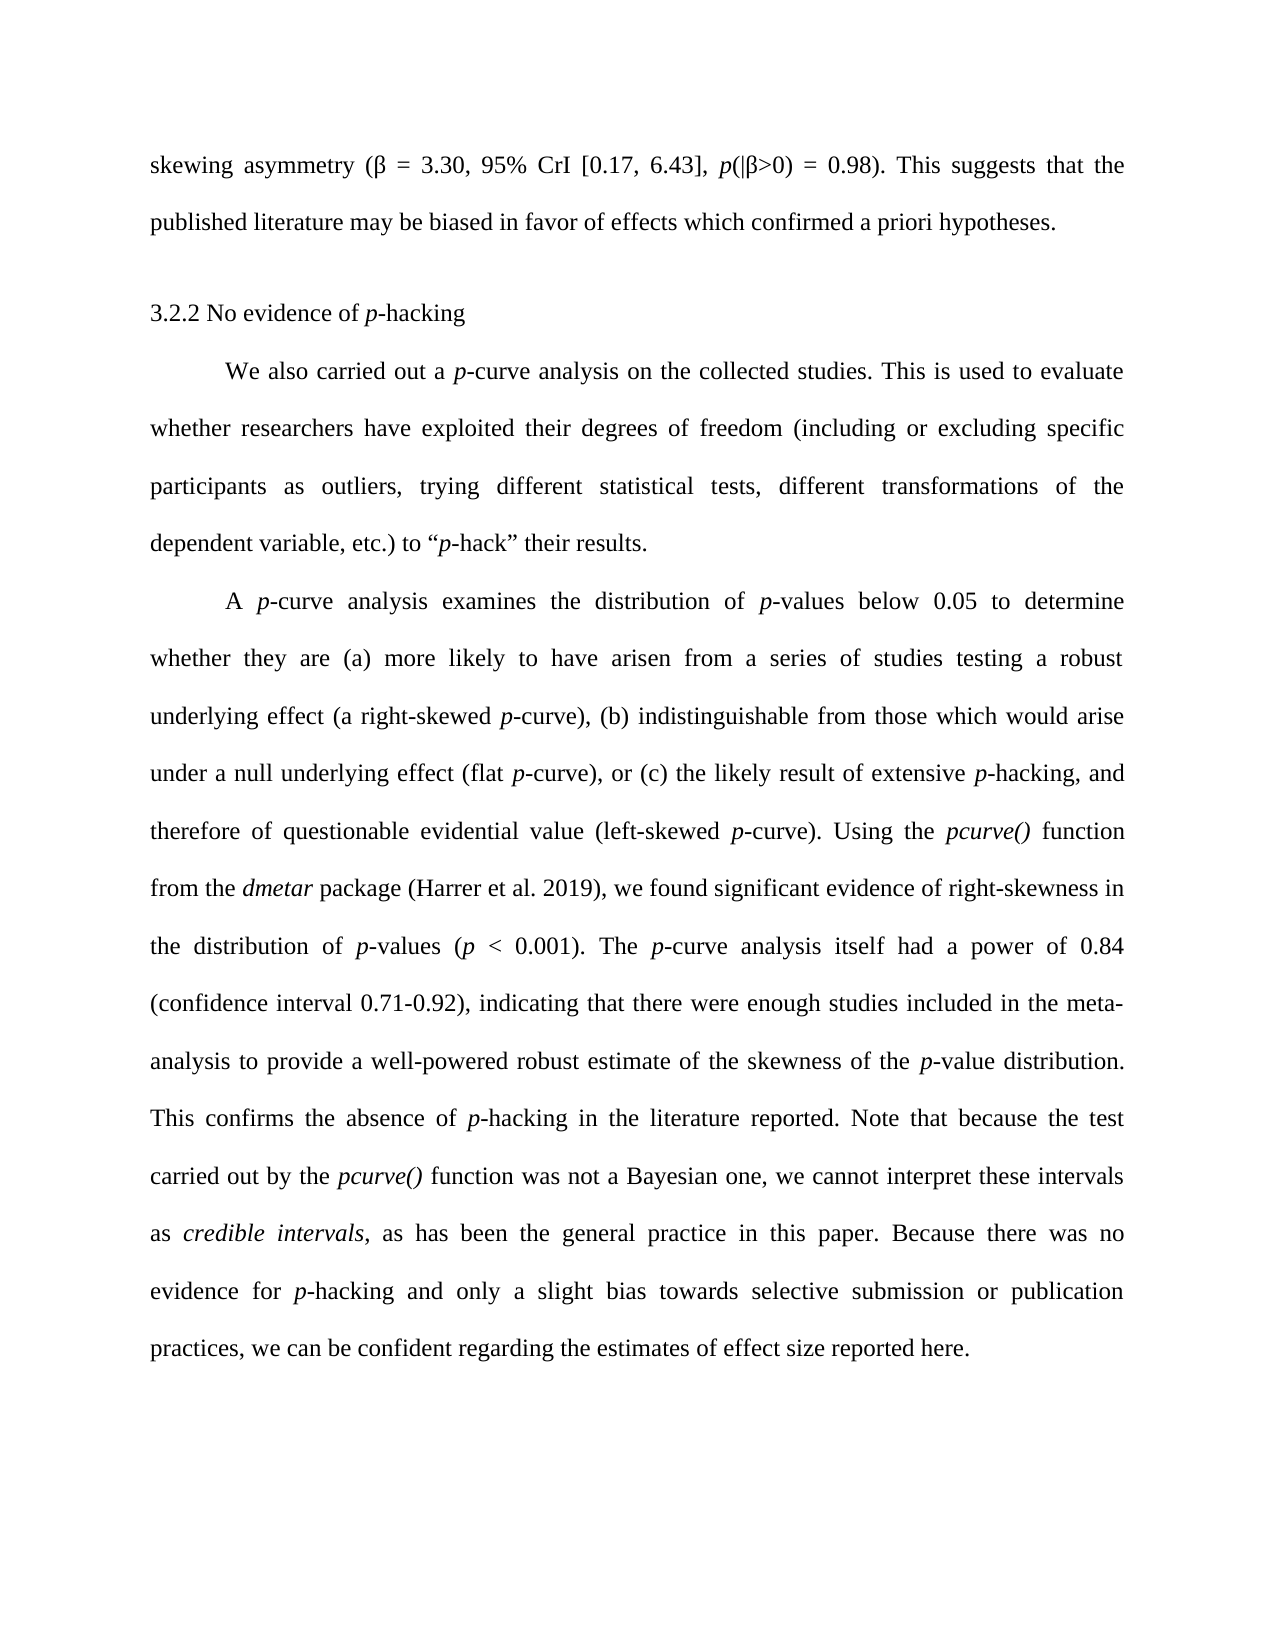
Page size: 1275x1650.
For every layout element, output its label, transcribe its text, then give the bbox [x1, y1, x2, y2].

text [150, 150, 1125, 236]
text We also carried out a p-curve analysis on the collected studies. This is used to evaluate whether researchers have exploited their degrees of freedom (including or excluding specific participants as outliers, trying different statistical tests, different transformations of the dependent variable, etc.) to “p-hack” their results. [150, 356, 1125, 557]
subtitle 3.2.2 No evidence of p-hacking [150, 298, 1125, 327]
text A p-curve analysis examines the distribution of p-values below 0.05 to determine whether they are (a) more likely to have arisen from a series of studies testing a robust underlying effect (a right-skewed p-curve), (b) indistinguishable from those which would arise under a null underlying effect (flat p-curve), or (c) the likely result of extensive p-hacking, and therefore of questionable evidential value (left-skewed p-curve). Using the pcurve() function from the dmetar package (Harrer et al. 2019), we found significant evidence of right-skewness in the distribution of p-values (p < 0.001). The p-curve analysis itself had a power of 0.84 (confidence interval 0.71-0.92), indicating that there were enough studies included in the meta-analysis to provide a well-powered robust estimate of the skewness of the p-value distribution. This confirms the absence of p-hacking in the literature reported. Note that because the test carried out by the pcurve() function was not a Bayesian one, we cannot interpret these intervals as credible intervals, as has been the general practice in this paper. Because there was no evidence for p-hacking and only a slight bias towards selective submission or publication practices, we can be confident regarding the estimates of effect size reported here. [150, 586, 1125, 1362]
